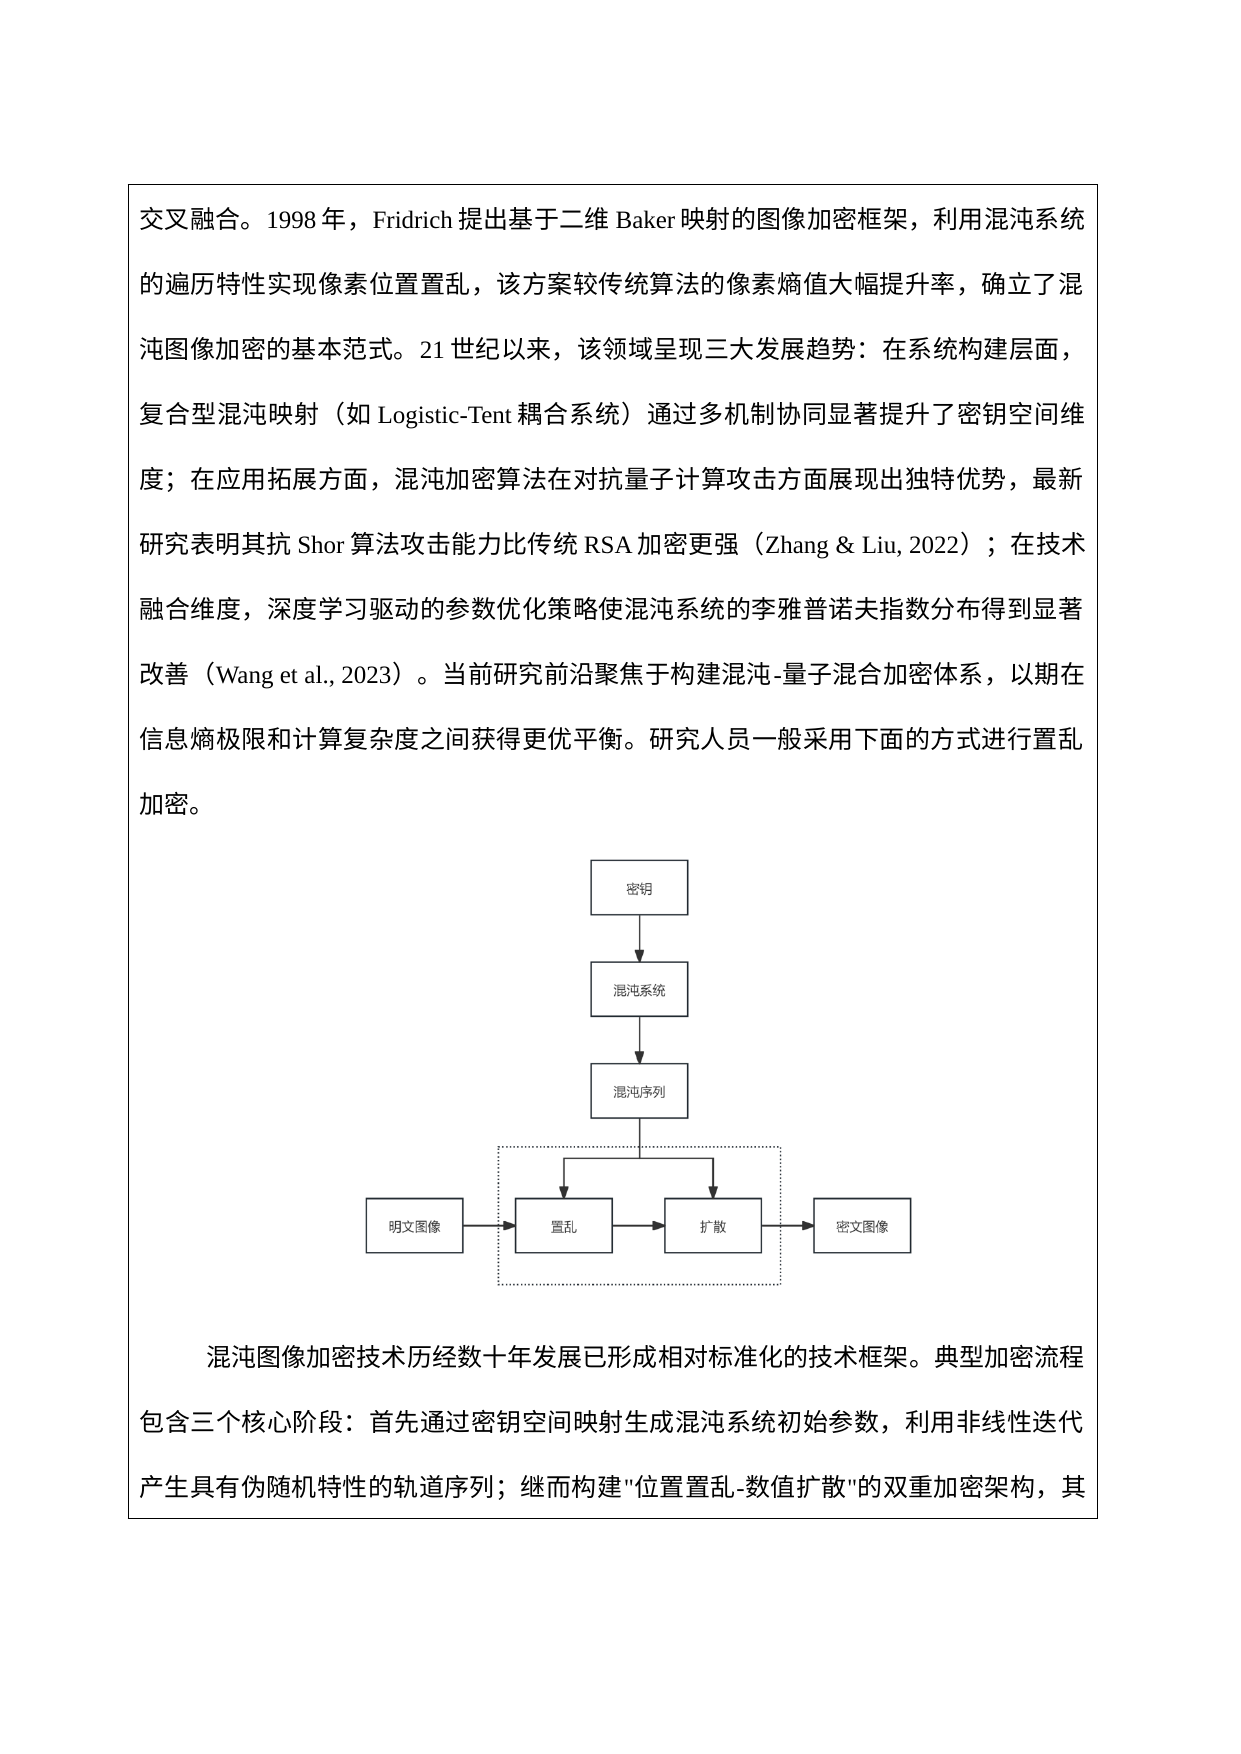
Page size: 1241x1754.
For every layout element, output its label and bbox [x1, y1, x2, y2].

picture [341, 835, 935, 1309]
table_cell [129, 185, 1097, 1518]
